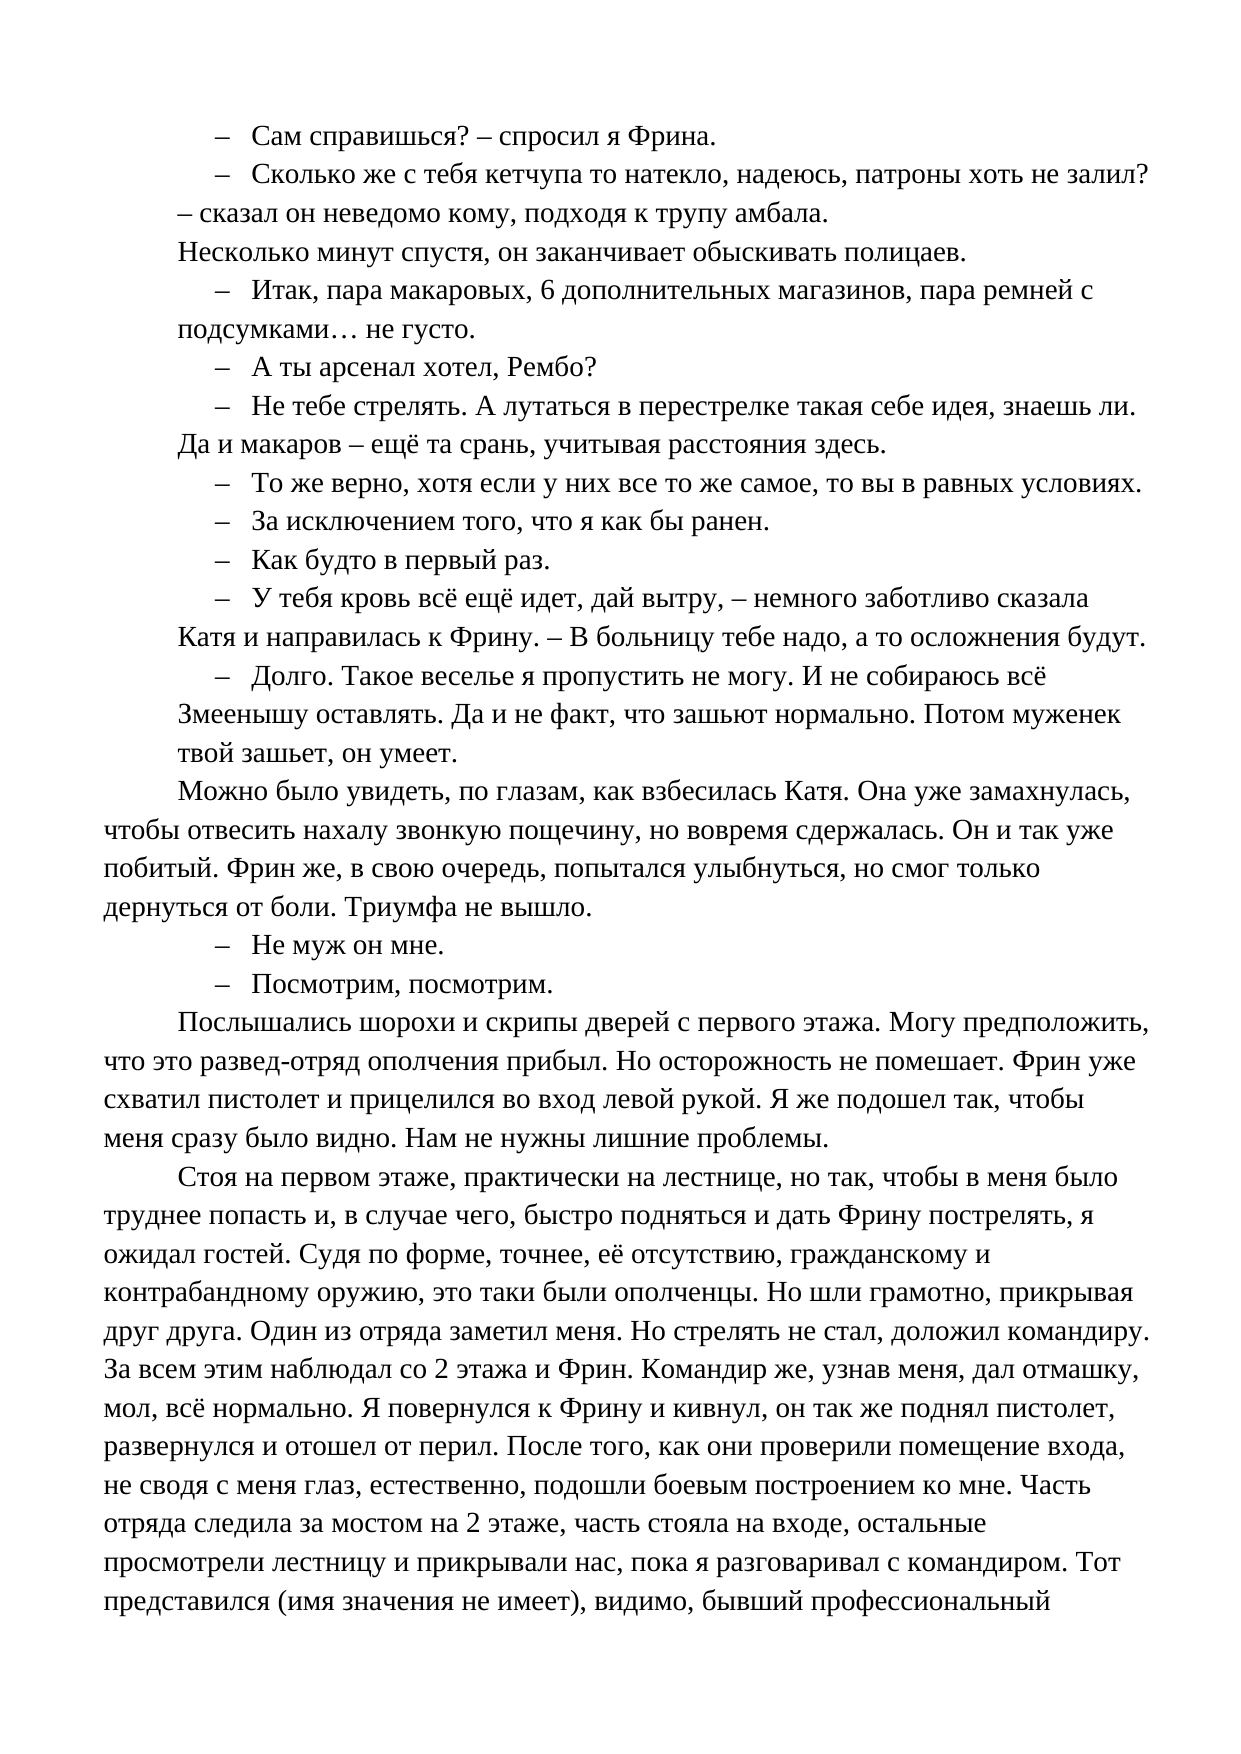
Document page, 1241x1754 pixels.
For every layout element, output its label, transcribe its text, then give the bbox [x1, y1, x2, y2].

text Долго. Такое веселье я пропустить не могу. И не собираюсь всё Змеенышу оставлять. Да и не факт, что зашьют нормально. Потом муженек твой зашьет, он умеет. [177, 658, 1152, 768]
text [103, 1159, 1152, 1616]
text Сам справишься? – спросил я Фрина. [177, 118, 1152, 152]
text За исключением того, что я как бы ранен. [177, 503, 1152, 537]
text Не муж он мне. [177, 927, 1152, 961]
text Сколько же с тебя кетчупа то натекло, надеюсь, патроны хоть не залил? – сказал он неведомо кому, подходя к трупу амбала. [177, 157, 1152, 229]
text Не тебе стрелять. А лутаться в перестрелке такая себе идея, знаешь ли. Да и макаров – ещё та срань, учитывая расстояния здесь. [177, 388, 1152, 460]
text Послышались шорохи и скрипы дверей с первого этажа. Могу предположить, что это развед-отряд ополчения прибыл. Но осторожность не помешает. Фрин уже схватил пистолет и прицелился во вход левой рукой. Я же подошел так, чтобы меня сразу было видно. Нам не нужны лишние проблемы. [103, 1004, 1152, 1154]
text У тебя кровь всё ещё идет, дай вытру, – немного заботливо сказала Катя и направилась к Фрину. – В больницу тебе надо, а то осложнения будут. [177, 581, 1152, 653]
text Посмотрим, посмотрим. [177, 966, 1152, 999]
text А ты арсенал хотел, Рембо? [177, 349, 1152, 383]
text То же верно, хотя если у них все то же самое, то вы в равных условиях. [177, 465, 1152, 498]
text Можно было увидеть, по глазам, как взбесилась Катя. Она уже замахнулась, чтобы отвесить нахалу звонкую пощечину, но вовремя сдержалась. Он и так уже побитый. Фрин же, в свою очередь, попытался улыбнуться, но смог только дернуться от боли. Триумфа не вышло. [103, 773, 1152, 922]
text Несколько минут спустя, он заканчивает обыскивать полицаев. [103, 234, 1152, 267]
text Итак, пара макаровых, 6 дополнительных магазинов, пара ремней с подсумками… не густо. [177, 272, 1152, 344]
text Как будто в первый раз. [177, 542, 1152, 576]
